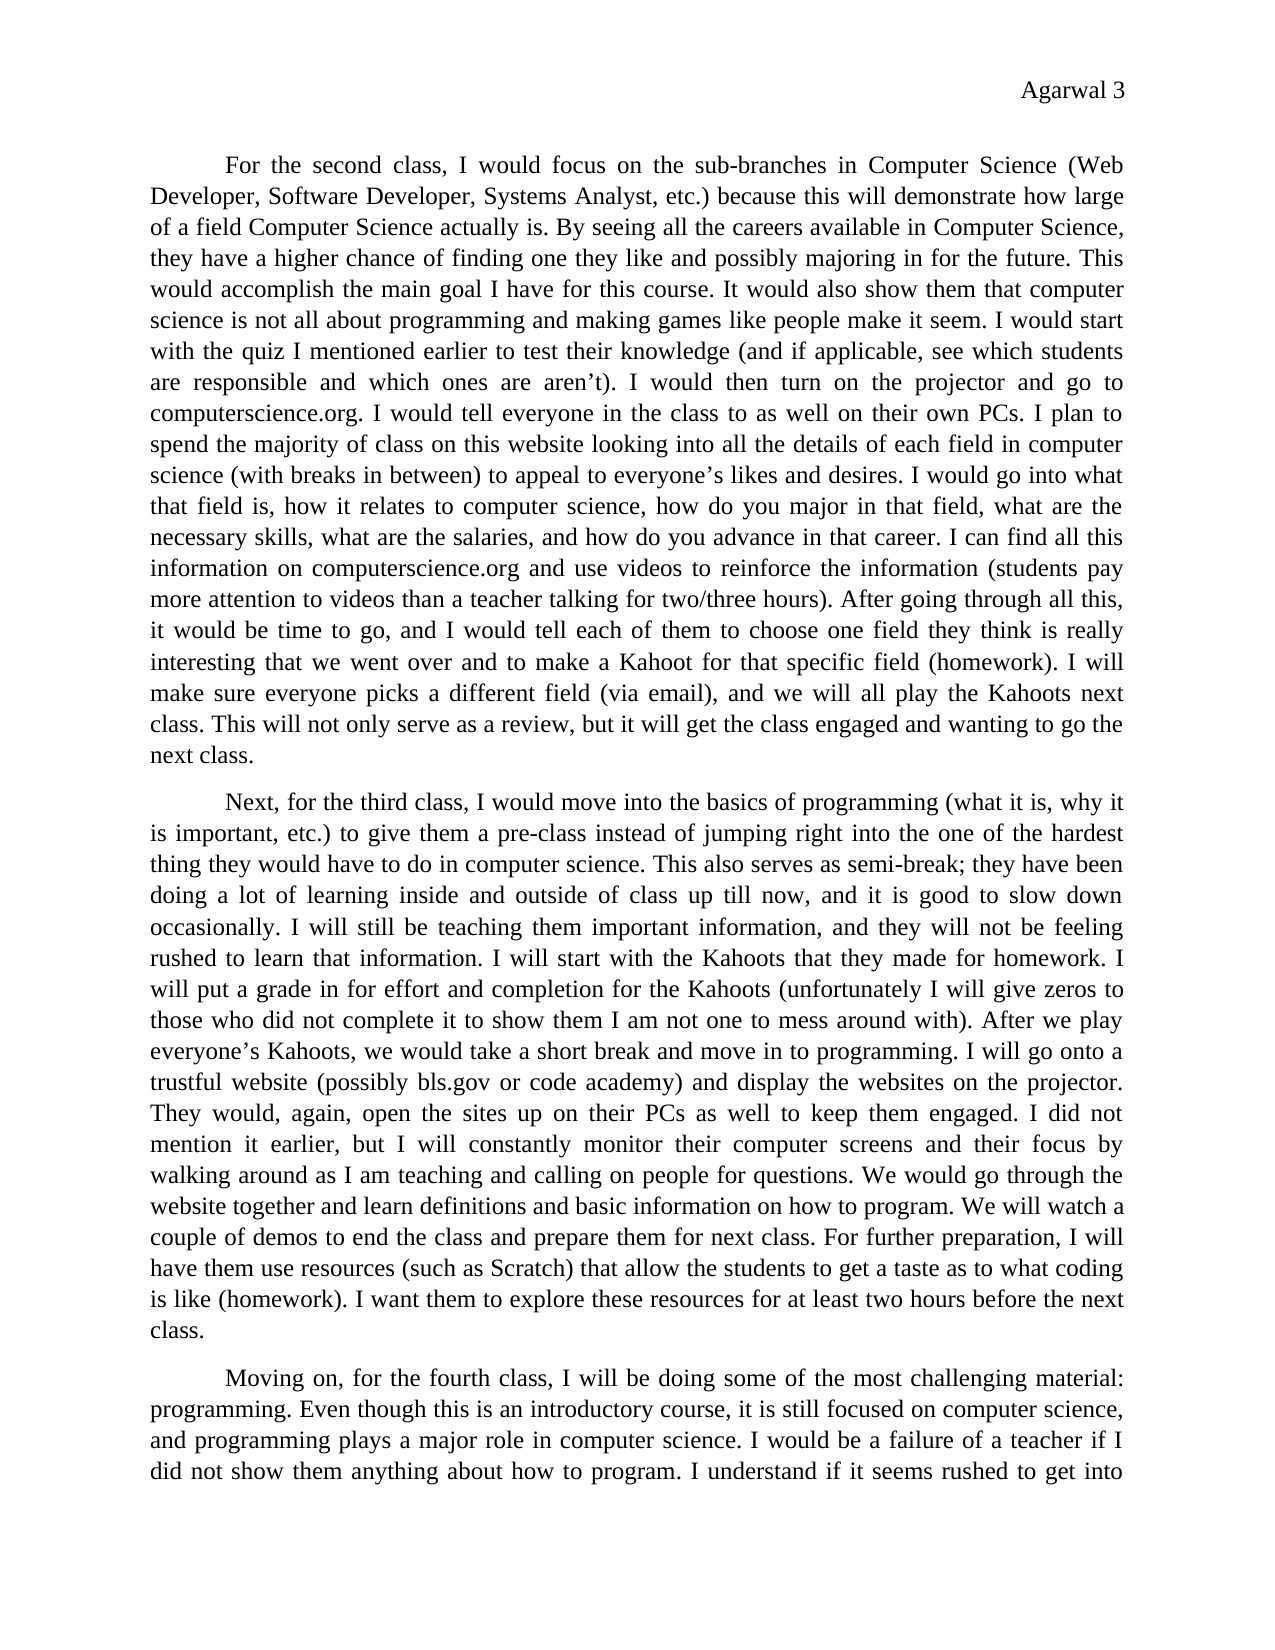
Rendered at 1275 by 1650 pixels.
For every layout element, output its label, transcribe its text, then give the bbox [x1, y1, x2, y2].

text Next, for the third class, I would move into the basics of programming (what it is, why it is important, etc.) to give them a pre-class instead of jumping right into the one of the hardest thing they would have to do in computer science. This also serves as semi-break; they have been doing a lot of learning inside and outside of class up till now, and it is good to slow down occasionally. I will still be teaching them important information, and they will not be feeling rushed to learn that information. I will start with the Kahoots that they made for homework. I will put a grade in for effort and completion for the Kahoots (unfortunately I will give zeros to those who did not complete it to show them I am not one to mess around with). After we play everyone’s Kahoots, we would take a short break and move in to programming. I will go onto a trustful website (possibly bls.gov or code academy) and display the websites on the projector. They would, again, open the sites up on their PCs as well to keep them engaged. I did not mention it earlier, but I will constantly monitor their computer screens and their focus by walking around as I am teaching and calling on people for questions. We would go through the website together and learn definitions and basic information on how to program. We will watch a couple of demos to end the class and prepare them for next class. For further preparation, I will have them use resources (such as Scratch) that allow the students to get a taste as to what coding is like (homework). I want them to explore these resources for at least two hours before the next class. [150, 787, 1125, 1344]
text For the second class, I would focus on the sub-branches in Computer Science (Web Developer, Software Developer, Systems Analyst, etc.) because this will demonstrate how large of a field Computer Science actually is. By seeing all the careers available in Computer Science, they have a higher chance of finding one they like and possibly majoring in for the future. This would accomplish the main goal I have for this course. It would also show them that computer science is not all about programming and making games like people make it seem. I would start with the quiz I mentioned earlier to test their knowledge (and if applicable, see which students are responsible and which ones are aren’t). I would then turn on the projector and go to computerscience.org. I would tell everyone in the class to as well on their own PCs. I plan to spend the majority of class on this website looking into all the details of each field in computer science (with breaks in between) to appeal to everyone’s likes and desires. I would go into what that field is, how it relates to computer science, how do you major in that field, what are the necessary skills, what are the salaries, and how do you advance in that career. I can find all this information on computerscience.org and use videos to reinforce the information (students pay more attention to videos than a teacher talking for two/three hours). After going through all this, it would be time to go, and I would tell each of them to choose one field they think is really interesting that we went over and to make a Kahoot for that specific field (homework). I will make sure everyone picks a different field (via email), and we will all play the Kahoots next class. This will not only serve as a review, but it will get the class engaged and wanting to go the next class. [150, 150, 1125, 768]
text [150, 1363, 1125, 1485]
